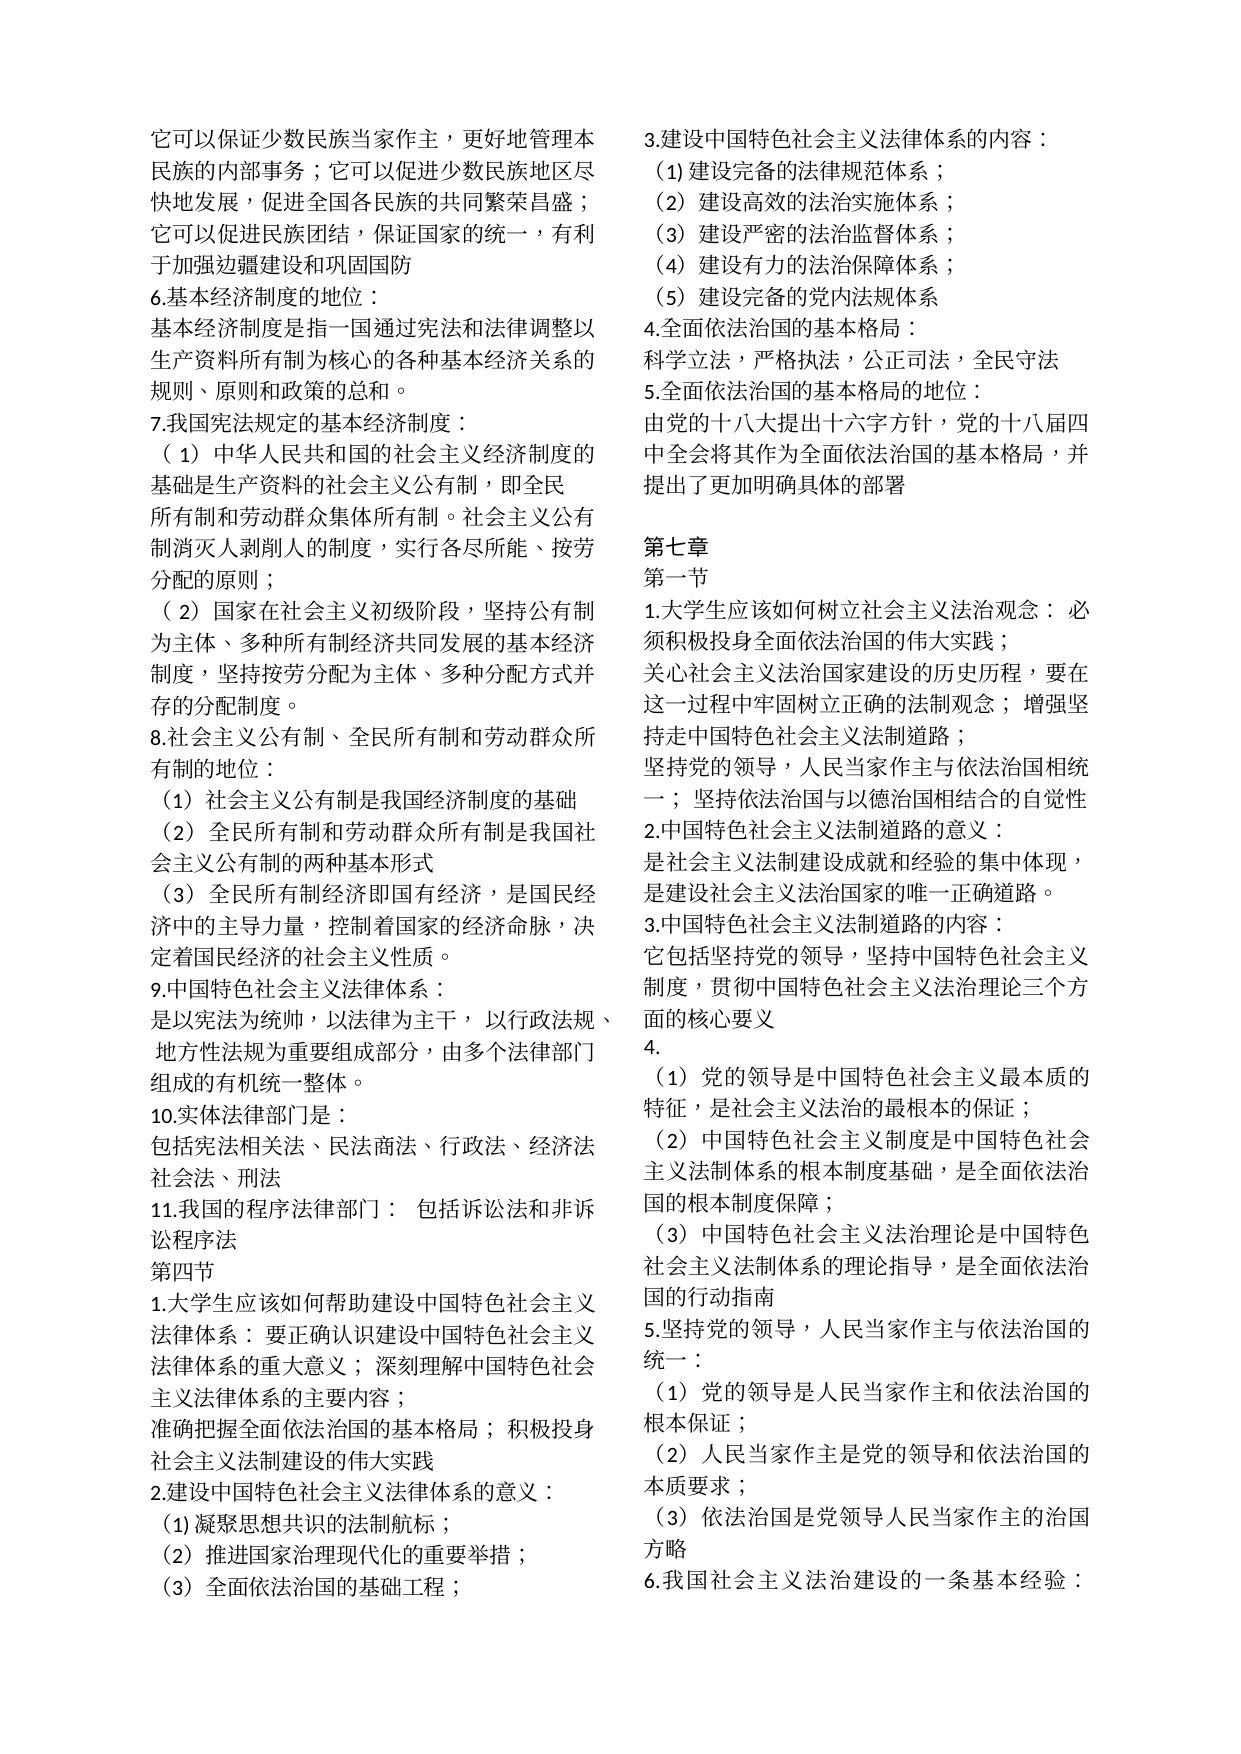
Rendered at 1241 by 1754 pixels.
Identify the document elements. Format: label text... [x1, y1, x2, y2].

text 2.中国特色社会主义法制道路的意义： [644, 813, 1090, 845]
text 第一节 [644, 562, 1090, 593]
text 5.全面依法治国的基本格局的地位： [644, 374, 1090, 406]
text 科学立法，严格执法，公正司法，全民守法 [644, 343, 1090, 374]
text （1）党的领导是中国特色社会主义最本质的特征，是社会主义法治的最根本的保证； [644, 1060, 1090, 1123]
text 第四节 [150, 1255, 597, 1287]
text （4）建设有力的法治保障体系； [644, 248, 1090, 280]
text （3）依法治国是党领导人民当家作主的治国方略 [644, 1501, 1090, 1563]
text （1) 建设完备的法律规范体系； [644, 154, 1090, 186]
text （2）全民所有制和劳动群众所有制是我国社会主义公有制的两种基本形式 [150, 815, 597, 878]
text 由党的十八大提出十六字方针，党的十八届四中全会将其作为全面依法治国的基本格局，并提出了更加明确具体的部署 [644, 406, 1090, 500]
text 它可以保证少数民族当家作主，更好地管理本民族的内部事务；它可以促进少数民族地区尽快地发展，促进全国各民族的共同繁荣昌盛；它可以促进民族团结，保证国家的统一，有利于加强边疆建设和巩固国防 [150, 123, 597, 280]
text 10.实体法律部门是： [150, 1098, 597, 1129]
text （ 1）中华人民共和国的社会主义经济制度的基础是生产资料的社会主义公有制，即全民 [150, 437, 597, 500]
text 包括宪法相关法、民法商法、行政法、经济法、社会法、刑法 [150, 1129, 597, 1192]
text （ 2）国家在社会主义初级阶段，坚持公有制为主体、多种所有制经济共同发展的基本经济制度，坚持按劳分配为主体、多种分配方式并存的分配制度。 [150, 594, 597, 720]
text 1.大学生应该如何帮助建设中国特色社会主义法律体系： 要正确认识建设中国特色社会主义法律体系的重大意义； 深刻理解中国特色社会主义法律体系的主要内容； [150, 1287, 597, 1412]
text （2）推进国家治理现代化的重要举措； [150, 1538, 597, 1570]
text 关心社会主义法治国家建设的历史历程，要在这一过程中牢固树立正确的法制观念； 增强坚持走中国特色社会主义法制道路； [644, 656, 1090, 750]
text （3）全民所有制经济即国有经济，是国民经济中的主导力量，控制着国家的经济命脉，决定着国民经济的社会主义性质。 [150, 878, 597, 972]
text 2.建设中国特色社会主义法律体系的意义： [150, 1475, 597, 1507]
text 3.建设中国特色社会主义法律体系的内容： [644, 123, 1090, 154]
text 基本经济制度是指一国通过宪法和法律调整以生产资料所有制为核心的各种基本经济关系的规则、原则和政策的总和。 [150, 311, 597, 406]
text 第七章 [644, 530, 1090, 562]
text 6.我国社会主义法治建设的一条基本经验： 坚持党的领导；人民当家作主；依法治国相统一 [644, 1563, 1090, 1595]
text （1）社会主义公有制是我国经济制度的基础 [150, 783, 597, 815]
text （3）全面依法治国的基础工程； [150, 1570, 597, 1601]
text 坚持党的领导，人民当家作主与依法治国相统一； 坚持依法治国与以德治国相结合的自觉性 [644, 750, 1090, 813]
text 是社会主义法制建设成就和经验的集中体现，是建设社会主义法治国家的唯一正确道路。 [644, 845, 1090, 908]
text 3.中国特色社会主义法制道路的内容： [644, 908, 1090, 939]
text 8.社会主义公有制、全民所有制和劳动群众所有制的地位： [150, 720, 597, 783]
text 它包括坚持党的领导，坚持中国特色社会主义制度，贯彻中国特色社会主义法治理论三个方面的核心要义 [644, 939, 1090, 1033]
text 11.我国的程序法律部门： 包括诉讼法和非诉讼程序法 [150, 1192, 597, 1255]
text 1.大学生应该如何树立社会主义法治观念： 必须积极投身全面依法治国的伟大实践； [644, 593, 1090, 656]
text （3）中国特色社会主义法治理论是中国特色社会主义法制体系的理论指导，是全面依法治国的行动指南 [644, 1217, 1090, 1312]
text 6.基本经济制度的地位： [150, 280, 597, 311]
text 4.全面依法治国的基本格局： [644, 311, 1090, 343]
text （3）建设严密的法治监督体系； [644, 217, 1090, 248]
text 7.我国宪法规定的基本经济制度： [150, 406, 597, 437]
text 是以宪法为统帅，以法律为主干， 以行政法规、 地方性法规为重要组成部分，由多个法律部门组成的有机统一整体。 [150, 1003, 597, 1098]
text （1) 凝聚思想共识的法制航标； [150, 1507, 597, 1538]
text （1）党的领导是人民当家作主和依法治国的根本保证； [644, 1375, 1090, 1438]
text （2）中国特色社会主义制度是中国特色社会主义法制体系的根本制度基础，是全面依法治国的根本制度保障； [644, 1123, 1090, 1217]
text 所有制和劳动群众集体所有制。社会主义公有制消灭人剥削人的制度，实行各尽所能、按劳分配的原则； [150, 500, 597, 594]
text （2）建设高效的法治实施体系； [644, 186, 1090, 217]
text （5）建设完备的党内法规体系 [644, 280, 1090, 311]
text 准确把握全面依法治国的基本格局； 积极投身社会主义法制建设的伟大实践 [150, 1412, 597, 1475]
text （2）人民当家作主是党的领导和依法治国的本质要求； [644, 1438, 1090, 1501]
text 4. [644, 1033, 1090, 1060]
text 9.中国特色社会主义法律体系： [150, 972, 597, 1003]
text 5.坚持党的领导，人民当家作主与依法治国的统一： [644, 1312, 1090, 1375]
